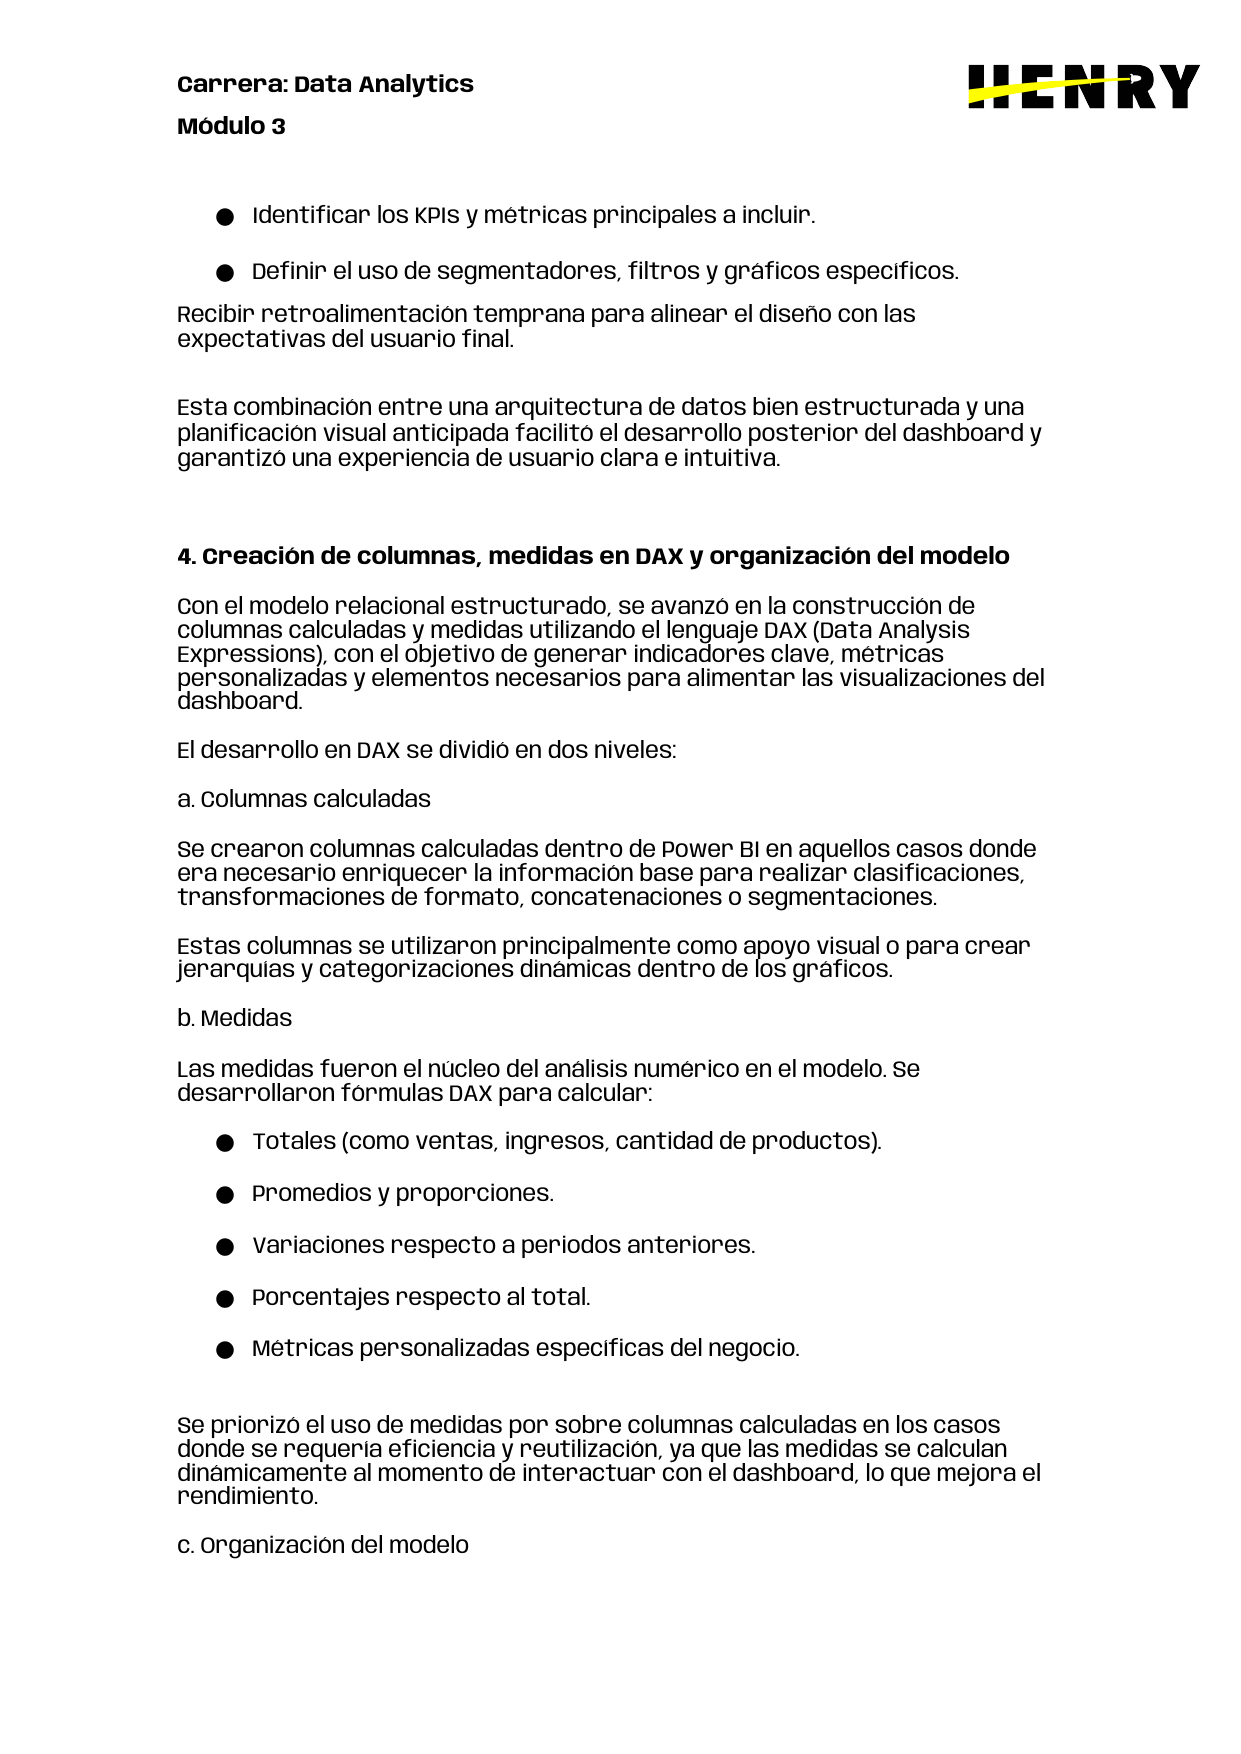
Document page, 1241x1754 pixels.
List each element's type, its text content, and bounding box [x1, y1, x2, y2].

text Esta combinación entre una arquitectura de datos bien estructurada y una planificación visual anticipada facilitó el desarrollo posterior del dashboard y garantizó una experiencia de usuario clara e intuitiva. [177, 372, 1063, 472]
list Porcentajes respecto al total. [215, 1287, 1063, 1338]
list Variaciones respecto a periodos anteriores. [215, 1235, 1063, 1287]
list Identificar los KPIs y métricas principales a incluir. [215, 205, 1063, 259]
text b. Medidas [177, 1008, 1063, 1032]
list Totales (como ventas, ingresos, cantidad de productos). [215, 1131, 1063, 1183]
text Estas columnas se utilizaron principalmente como apoyo visual o para crear jerarquías y categorizaciones dinámicas dentro de los gráficos. [177, 936, 1063, 983]
text Con el modelo relacional estructurado, se avanzó en la construcción de columnas calculadas y medidas utilizando el lenguaje DAX (Data Analysis Expressions), con el objetivo de generar indicadores clave, métricas personalizadas y elementos necesarios para alimentar las visualizaciones del dashboard. [177, 596, 1063, 715]
list Definir el uso de segmentadores, filtros y gráficos específicos. [215, 262, 1063, 285]
text Se crearon columnas calculadas dentro de Power BI en aquellos casos donde era necesario enriquecer la información base para realizar clasificaciones, transformaciones de formato, concatenaciones o segmentaciones. [177, 839, 1063, 911]
list Promedios y proporciones. [215, 1183, 1063, 1235]
text El desarrollo en DAX se dividió en dos niveles: [177, 740, 1063, 764]
text 4. Creación de columnas, medidas en DAX y organización del modelo [177, 546, 1063, 569]
list Métricas personalizadas específicas del negocio. [215, 1338, 1063, 1390]
picture [949, 30, 1232, 140]
text c. Organización del modelo [177, 1535, 1063, 1559]
text Las medidas fueron el núcleo del análisis numérico en el modelo. Se desarrollaron fórmulas DAX para calcular: [177, 1059, 1063, 1106]
text Recibir retroalimentación temprana para alinear el diseño con las expectativas del usuario final. [177, 304, 1063, 353]
text a. Columnas calculadas [177, 789, 1063, 813]
text Se priorizó el uso de medidas por sobre columnas calculadas en los casos donde se requería eficiencia y reutilización, ya que las medidas se calculan dinámicamente al momento de interactuar con el dashboard, lo que mejora el rendimiento. [177, 1415, 1063, 1510]
